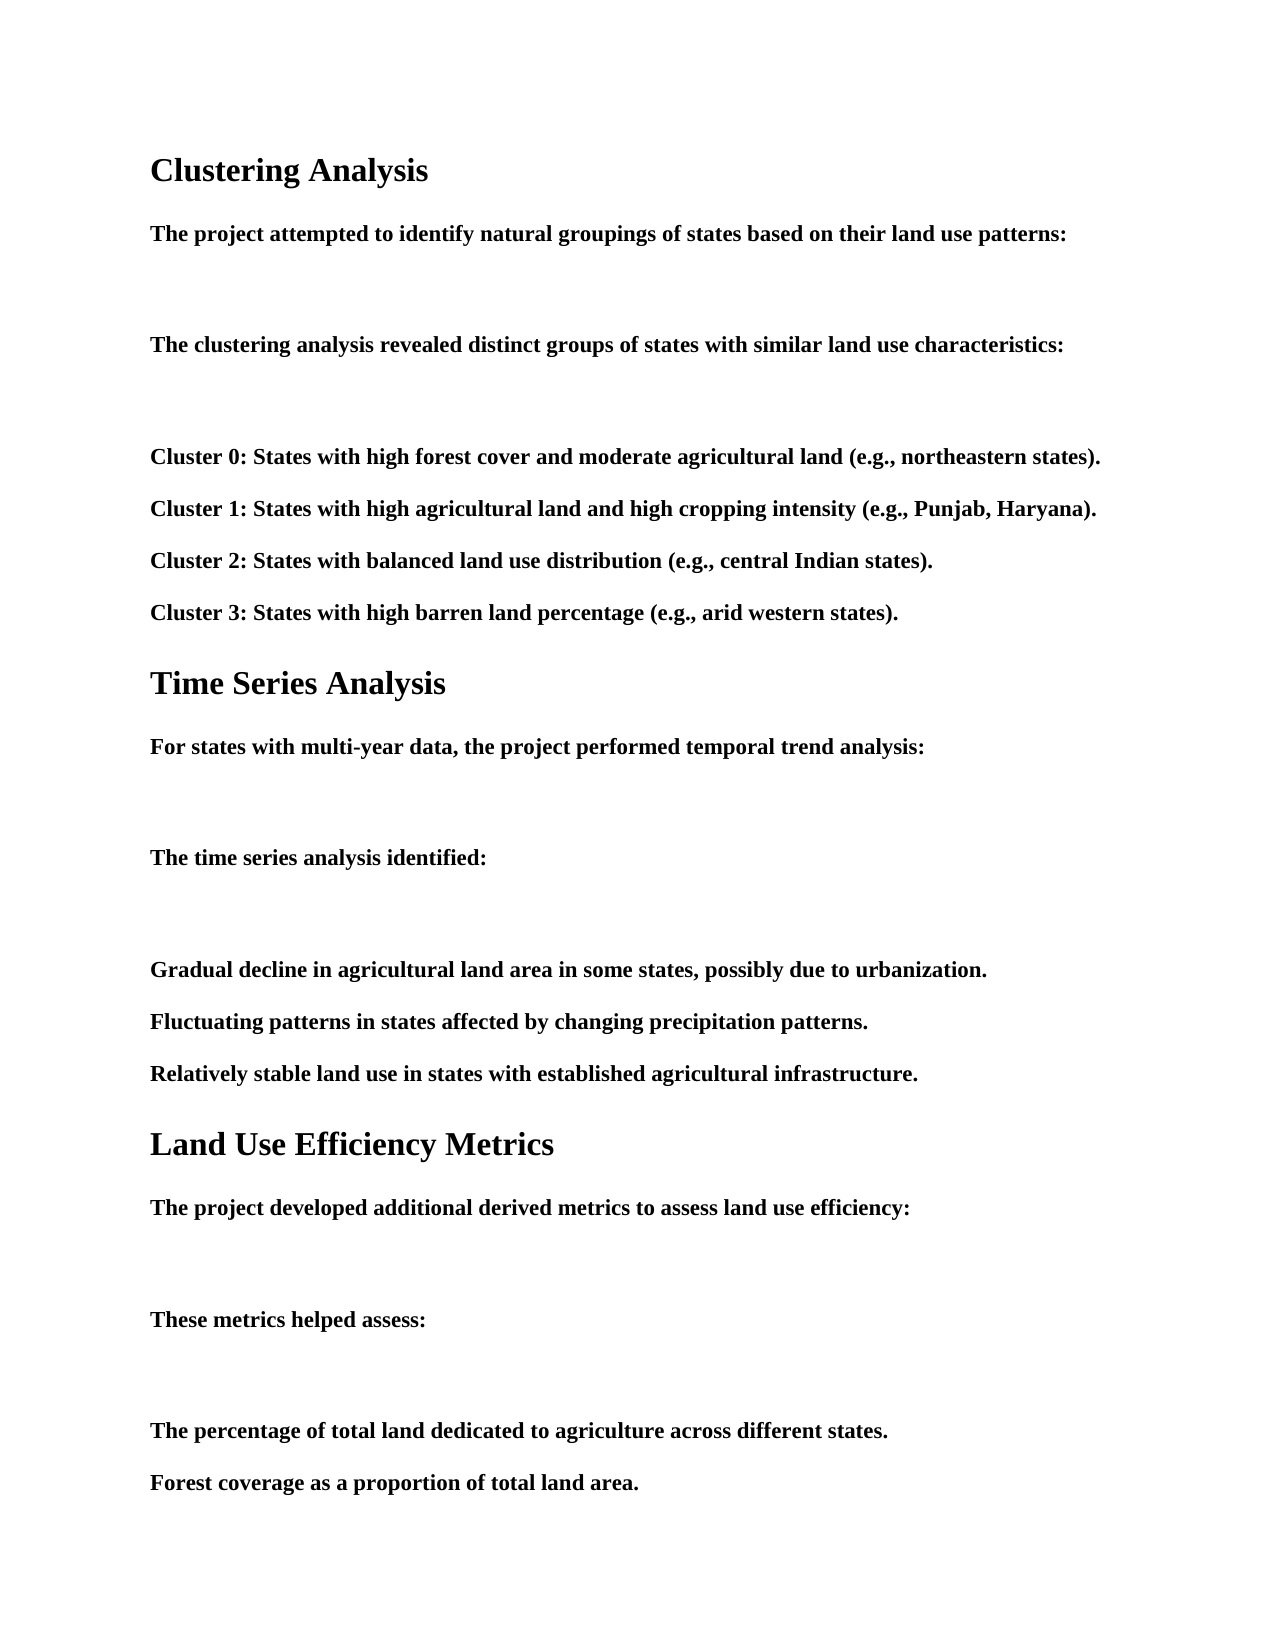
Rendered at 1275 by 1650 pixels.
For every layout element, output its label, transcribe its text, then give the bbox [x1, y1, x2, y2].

text Cluster 1: States with high agricultural land and high cropping intensity (e.g., Punjab, Haryana). [150, 495, 1125, 521]
text The time series analysis identified: [150, 844, 1125, 871]
text Gradual decline in agricultural land area in some states, possibly due to urbanization. [150, 956, 1125, 982]
text Cluster 0: States with high forest cover and moderate agricultural land (e.g., northeastern states). [150, 443, 1125, 469]
text The project developed additional derived metrics to assess land use efficiency: [150, 1194, 1125, 1221]
text Land Use Efficiency Metrics [150, 1124, 1125, 1163]
text Cluster 3: States with high barren land percentage (e.g., arid western states). [150, 599, 1125, 625]
text The project attempted to identify natural groupings of states based on their land use patterns: [150, 220, 1125, 246]
text Fluctuating patterns in states affected by changing precipitation patterns. [150, 1008, 1125, 1034]
text Time Series Analysis [150, 663, 1125, 701]
text These metrics helped assess: [150, 1306, 1125, 1332]
text The clustering analysis revealed distinct groups of states with similar land use characteristics: [150, 331, 1125, 358]
text Cluster 2: States with balanced land use distribution (e.g., central Indian states). [150, 547, 1125, 573]
text Forest coverage as a proportion of total land area. [150, 1469, 1125, 1495]
text Clustering Analysis [150, 150, 1125, 188]
text For states with multi-year data, the project performed temporal trend analysis: [150, 733, 1125, 759]
text The percentage of total land dedicated to agriculture across different states. [150, 1417, 1125, 1443]
text Relatively stable land use in states with established agricultural infrastructure. [150, 1060, 1125, 1086]
